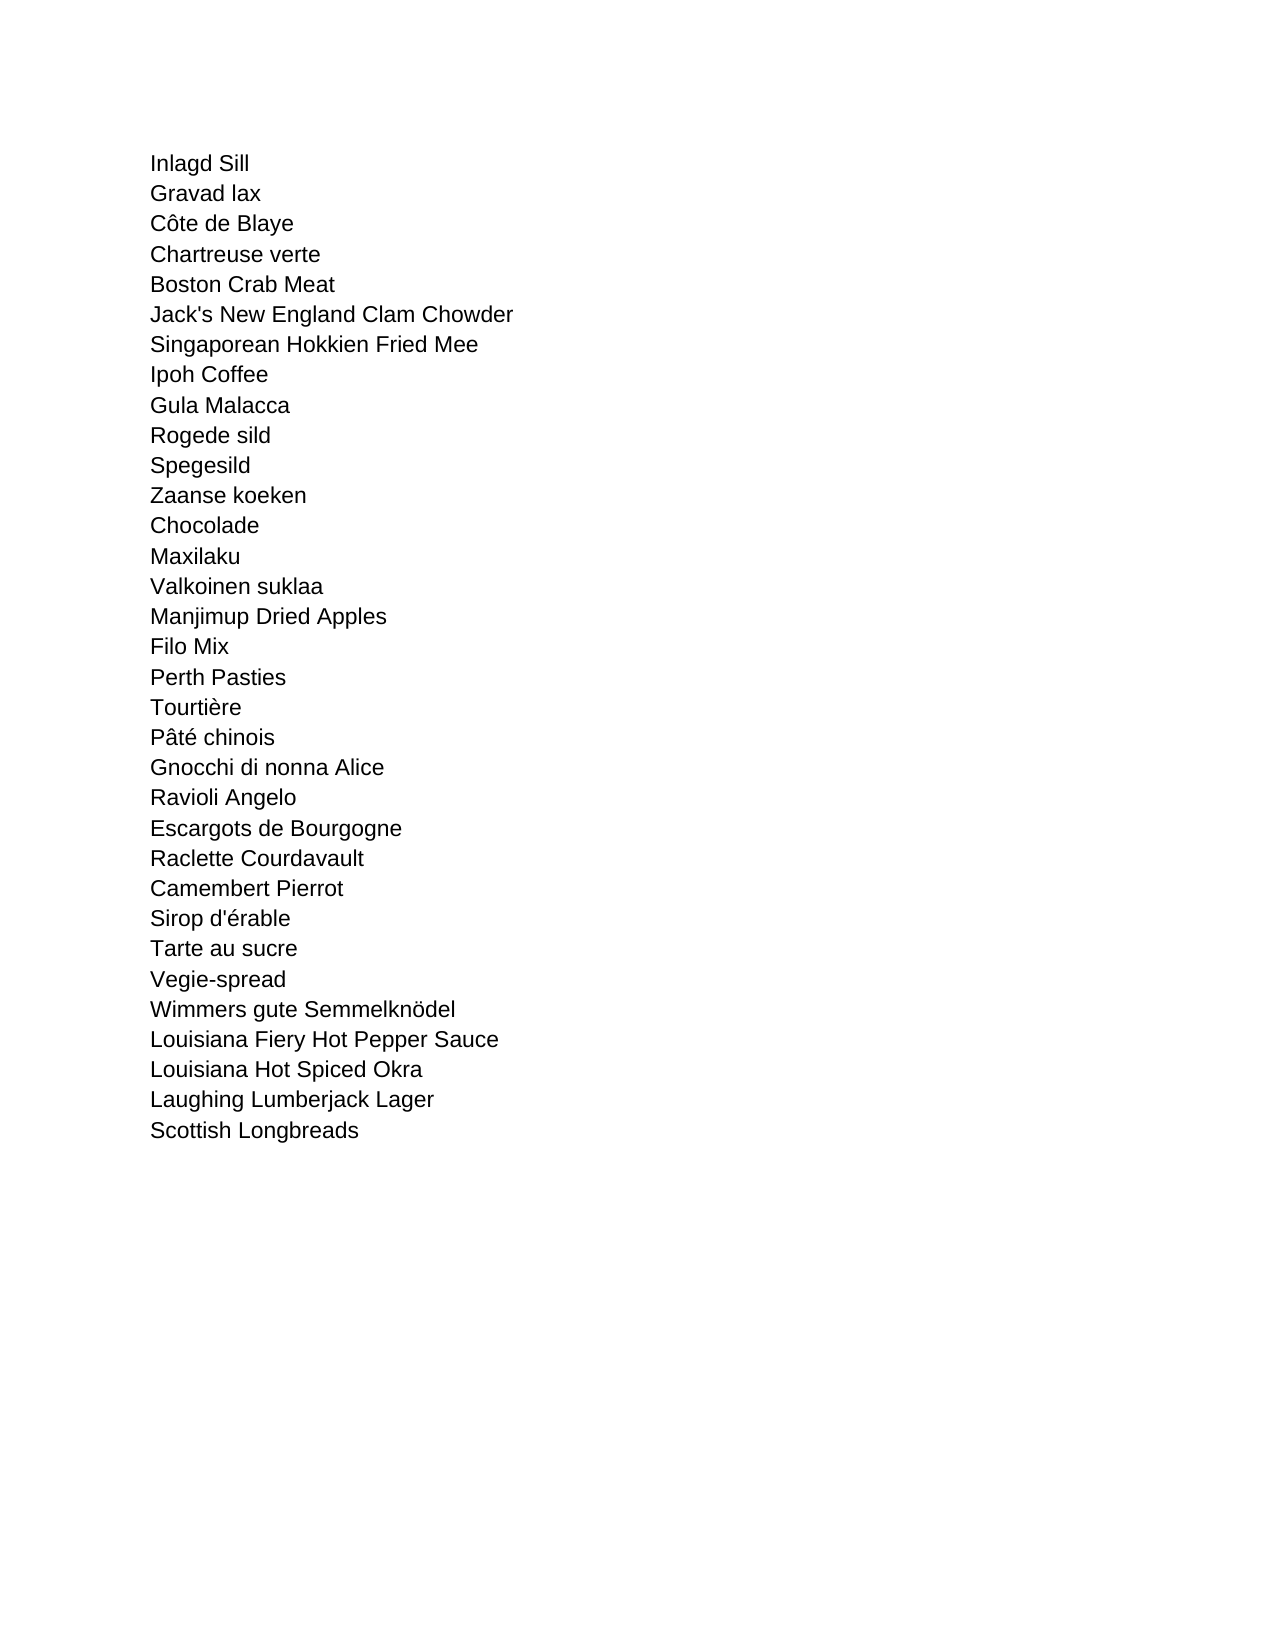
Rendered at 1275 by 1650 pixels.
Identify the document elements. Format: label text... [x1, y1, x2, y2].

text Valkoinen suklaa [150, 573, 1125, 599]
text Inlagd Sill [150, 150, 1125, 176]
text Camembert Pierrot [150, 875, 1125, 901]
text Rogede sild [150, 422, 1125, 448]
text Filo Mix [150, 633, 1125, 660]
text Ravioli Angelo [150, 784, 1125, 811]
text Chartreuse verte [150, 241, 1125, 267]
text Côte de Blaye [150, 210, 1125, 237]
text Tarte au sucre [150, 935, 1125, 962]
text Maxilaku [150, 543, 1125, 569]
text Pâté chinois [150, 724, 1125, 750]
text Manjimup Dried Apples [150, 603, 1125, 629]
text Boston Crab Meat [150, 271, 1125, 297]
text Escargots de Bourgogne [150, 814, 1125, 841]
text Louisiana Hot Spiced Okra [150, 1056, 1125, 1083]
text Gravad lax [150, 180, 1125, 207]
text Perth Pasties [150, 663, 1125, 690]
text Vegie-spread [150, 966, 1125, 992]
text Laughing Lumberjack Lager [150, 1086, 1125, 1113]
text Sirop d'érable [150, 905, 1125, 932]
text Singaporean Hokkien Fried Mee [150, 331, 1125, 358]
text Scottish Longbreads [150, 1117, 1125, 1143]
text Zaanse koeken [150, 482, 1125, 509]
text Wimmers gute Semmelknödel [150, 996, 1125, 1022]
text Chocolade [150, 512, 1125, 539]
text Jack's New England Clam Chowder [150, 301, 1125, 327]
text Gula Malacca [150, 392, 1125, 418]
text Raclette Courdavault [150, 845, 1125, 871]
text Tourtière [150, 694, 1125, 720]
text Louisiana Fiery Hot Pepper Sauce [150, 1026, 1125, 1052]
text Gnocchi di nonna Alice [150, 754, 1125, 781]
text Ipoh Coffee [150, 361, 1125, 388]
text Spegesild [150, 452, 1125, 478]
